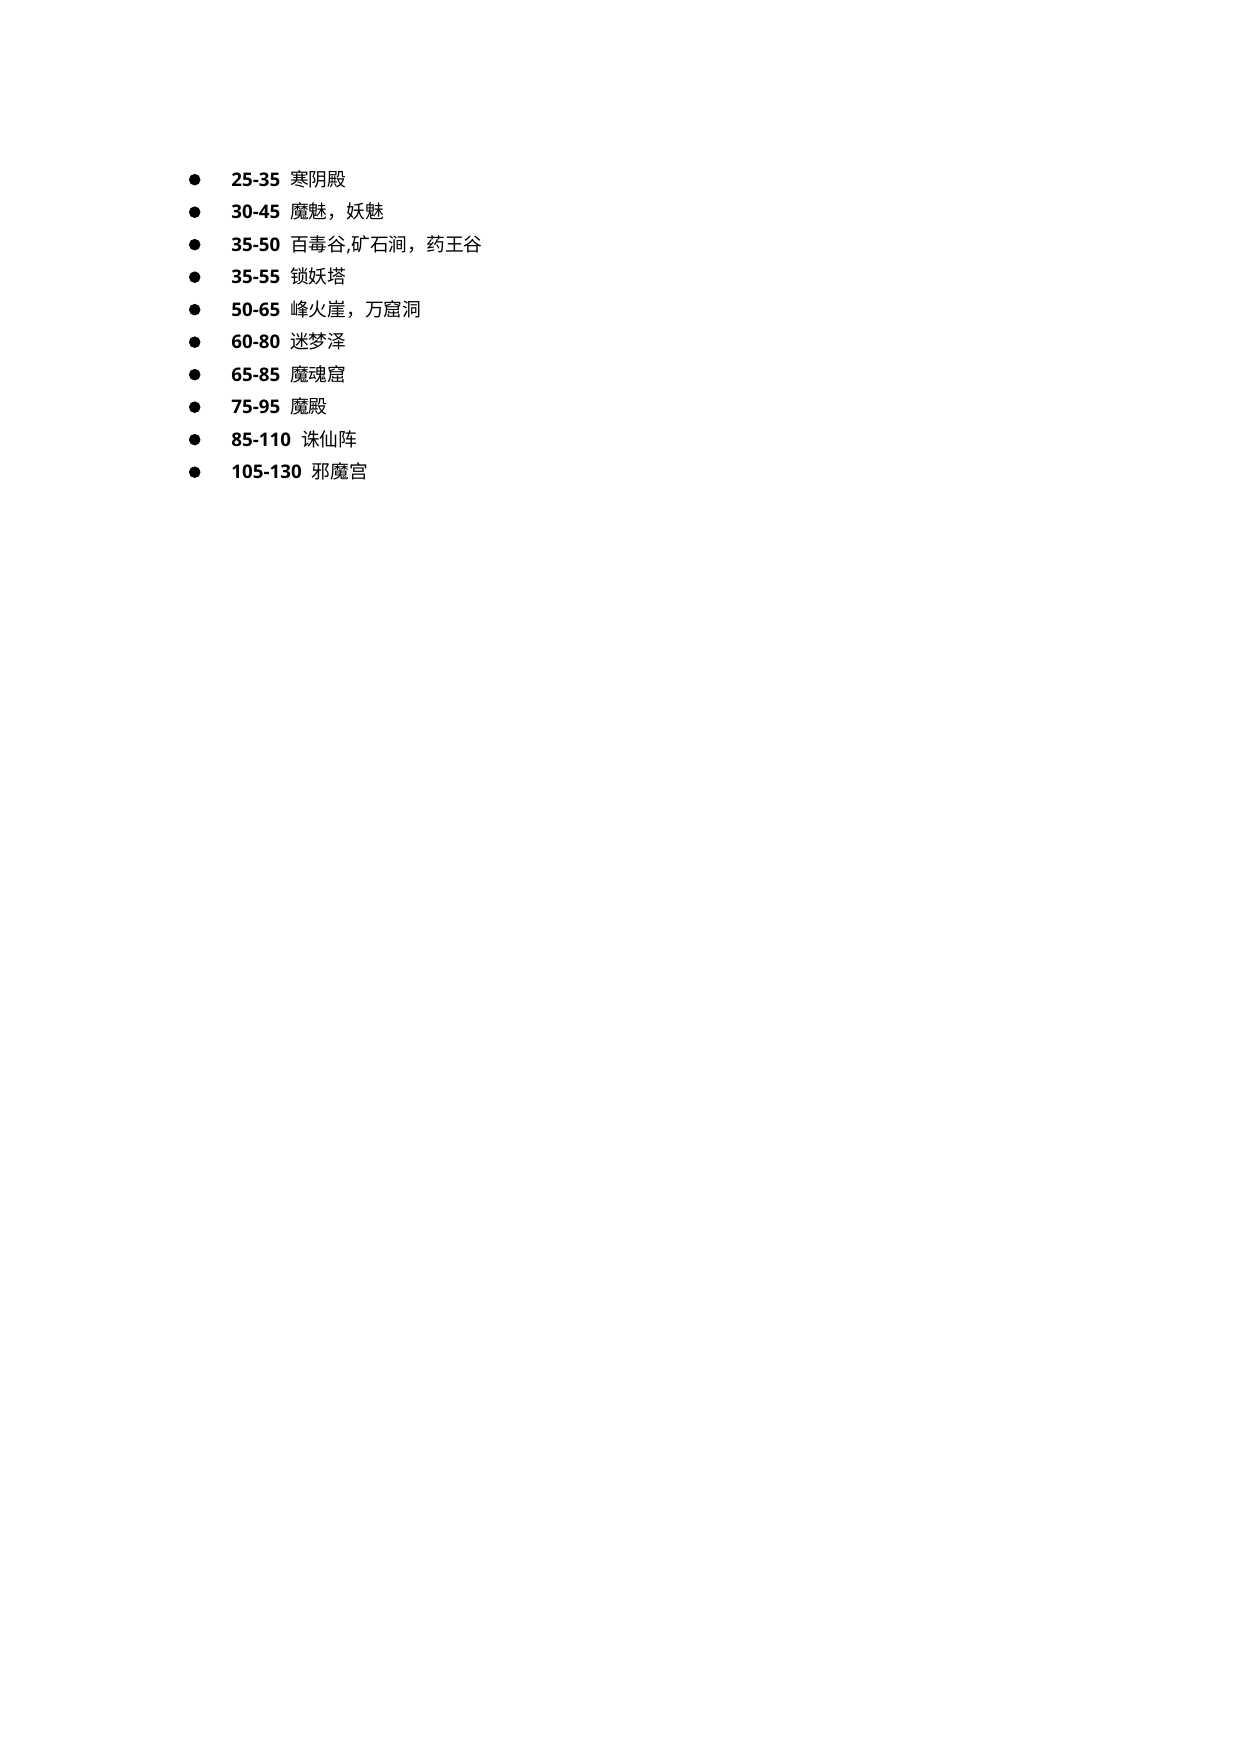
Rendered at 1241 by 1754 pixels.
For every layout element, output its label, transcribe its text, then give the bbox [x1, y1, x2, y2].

list 35-50 百毒谷,矿石涧，药王谷 [187, 227, 1053, 259]
list 65-85 魔魂窟 [187, 357, 1053, 389]
list 75-95 魔殿 [187, 389, 1053, 422]
list 60-80 迷梦泽 [187, 324, 1053, 357]
list 105-130 邪魔宫 [187, 454, 1053, 487]
list 30-45 魔魅，妖魅 [187, 194, 1053, 227]
list 50-65 峰火崖，万窟洞 [187, 292, 1053, 324]
list 25-35 寒阴殿 [187, 162, 1053, 194]
list 35-55 锁妖塔 [187, 259, 1053, 292]
list 85-110 诛仙阵 [187, 422, 1053, 454]
